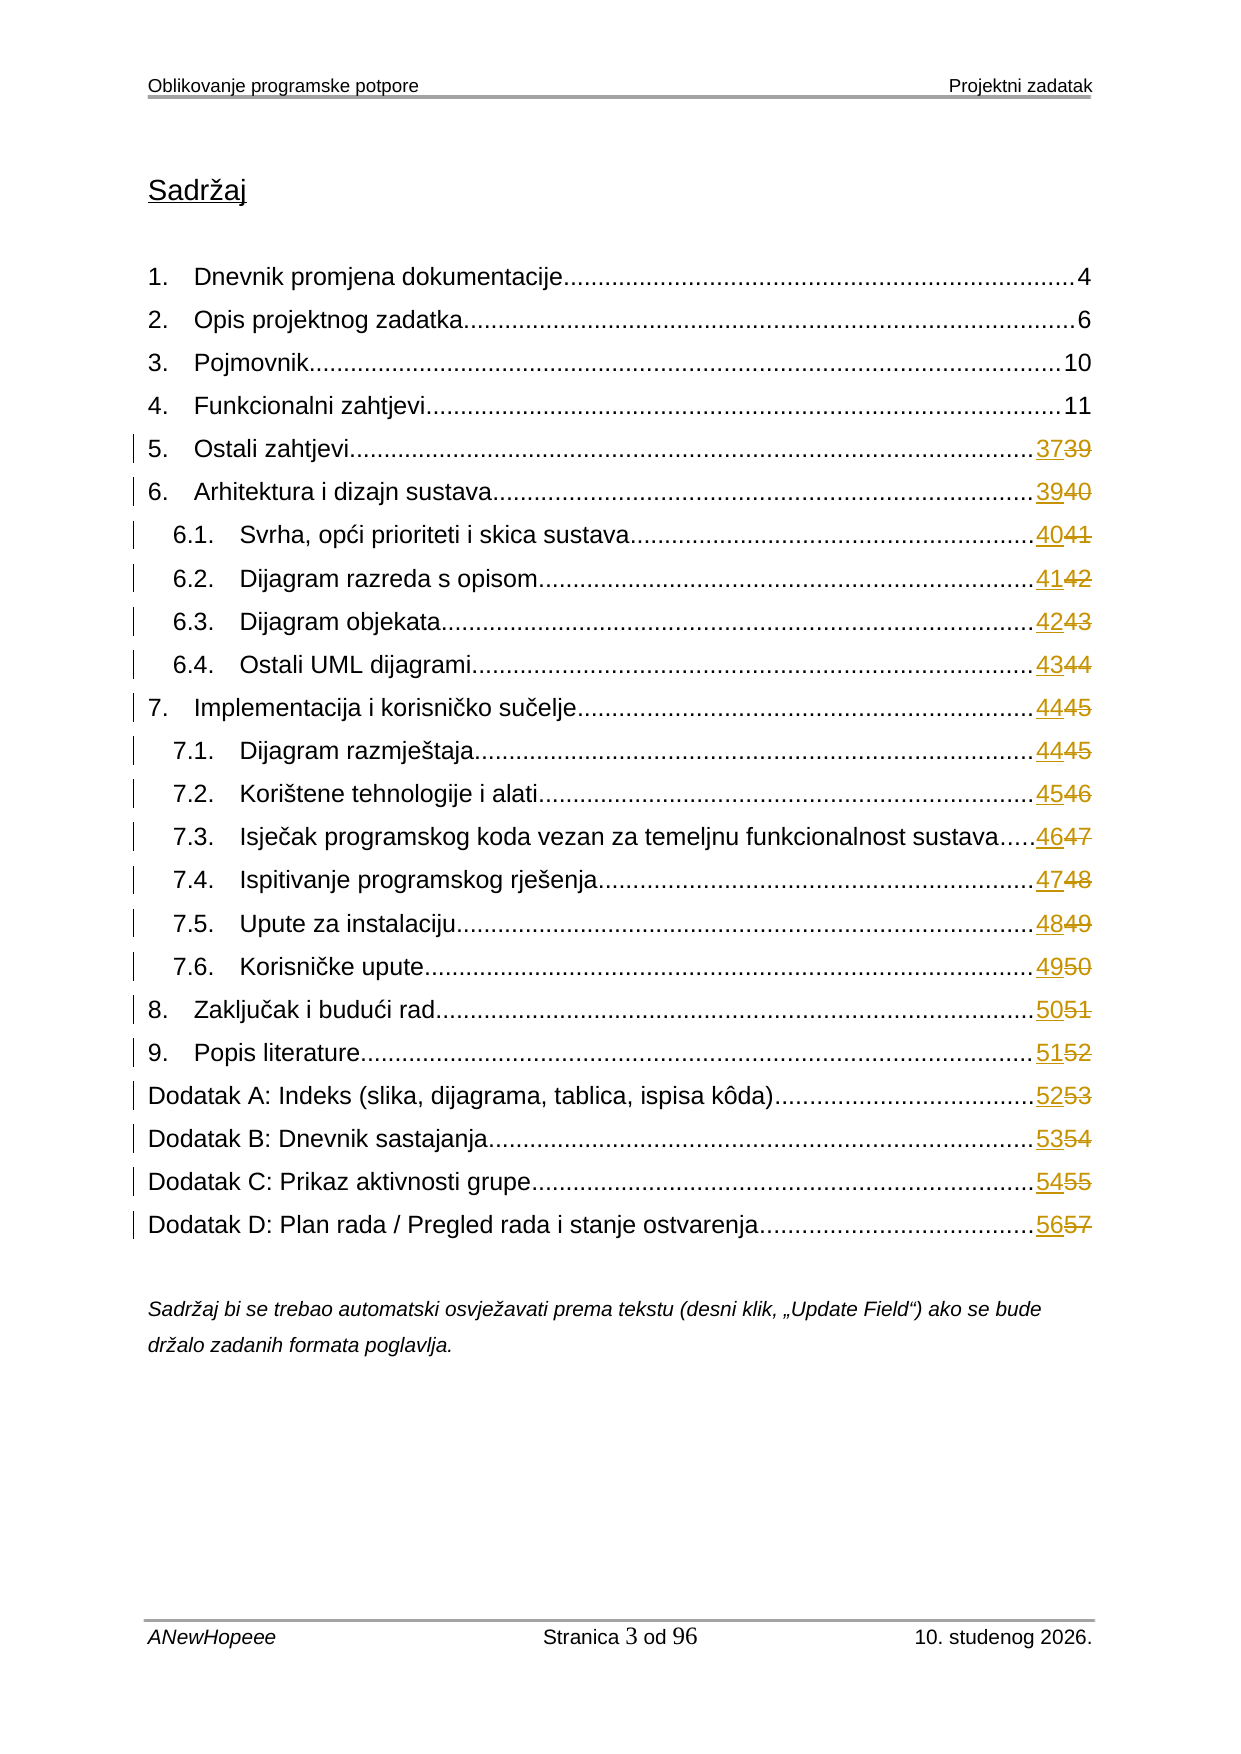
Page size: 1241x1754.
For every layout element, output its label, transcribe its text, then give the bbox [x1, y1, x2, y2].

text 8. Zaključak i budući rad [148, 995, 1093, 1024]
text Sadržaj bi se trebao automatski osvježavati prema tekstu (desni klik, „Update Field“) ako se bude držalo zadanih formata poglavlja. [148, 1297, 1093, 1357]
text 6. Arhitektura i dizajn sustava [148, 477, 1093, 506]
text 6.2. Dijagram razreda s opisom [173, 564, 1093, 592]
text 7.5. Upute za instalaciju [173, 909, 1093, 937]
text 2. Opis projektnog zadatka 6 [148, 305, 1093, 334]
text 7.6. Korisničke upute [173, 952, 1093, 981]
text 9. Popis literature [148, 1038, 1093, 1067]
text 6.1. Svrha, opći prioriteti i skica sustava [173, 521, 1093, 549]
text 7.4. Ispitivanje programskog rješenja [173, 866, 1093, 894]
text 6.4. Ostali UML dijagrami [173, 650, 1093, 679]
text Dodatak A: Indeks (slika, dijagrama, tablica, ispisa kôda) [148, 1081, 1093, 1110]
text Dodatak B: Dnevnik sastajanja [148, 1124, 1093, 1153]
text Sadržaj [148, 173, 1093, 206]
text Dodatak D: Plan rada / Pregled rada i stanje ostvarenja [148, 1211, 1093, 1239]
text 7.1. Dijagram razmještaja [173, 736, 1093, 765]
text 6.3. Dijagram objekata [173, 607, 1093, 636]
text 4. Funkcionalni zahtjevi 11 [148, 391, 1093, 420]
text 1. Dnevnik promjena dokumentacije 4 [148, 262, 1093, 291]
text 5. Ostali zahtjevi [148, 434, 1093, 463]
text 7. Implementacija i korisničko sučelje [148, 693, 1093, 722]
text 7.2. Korištene tehnologije i alati [173, 779, 1093, 808]
picture [147, 95, 1092, 99]
text Dodatak C: Prikaz aktivnosti grupe [148, 1167, 1093, 1196]
text 3. Pojmovnik 10 [148, 348, 1093, 377]
text 7.3. Isječak programskog koda vezan za temeljnu funkcionalnost sustava [173, 822, 1093, 851]
